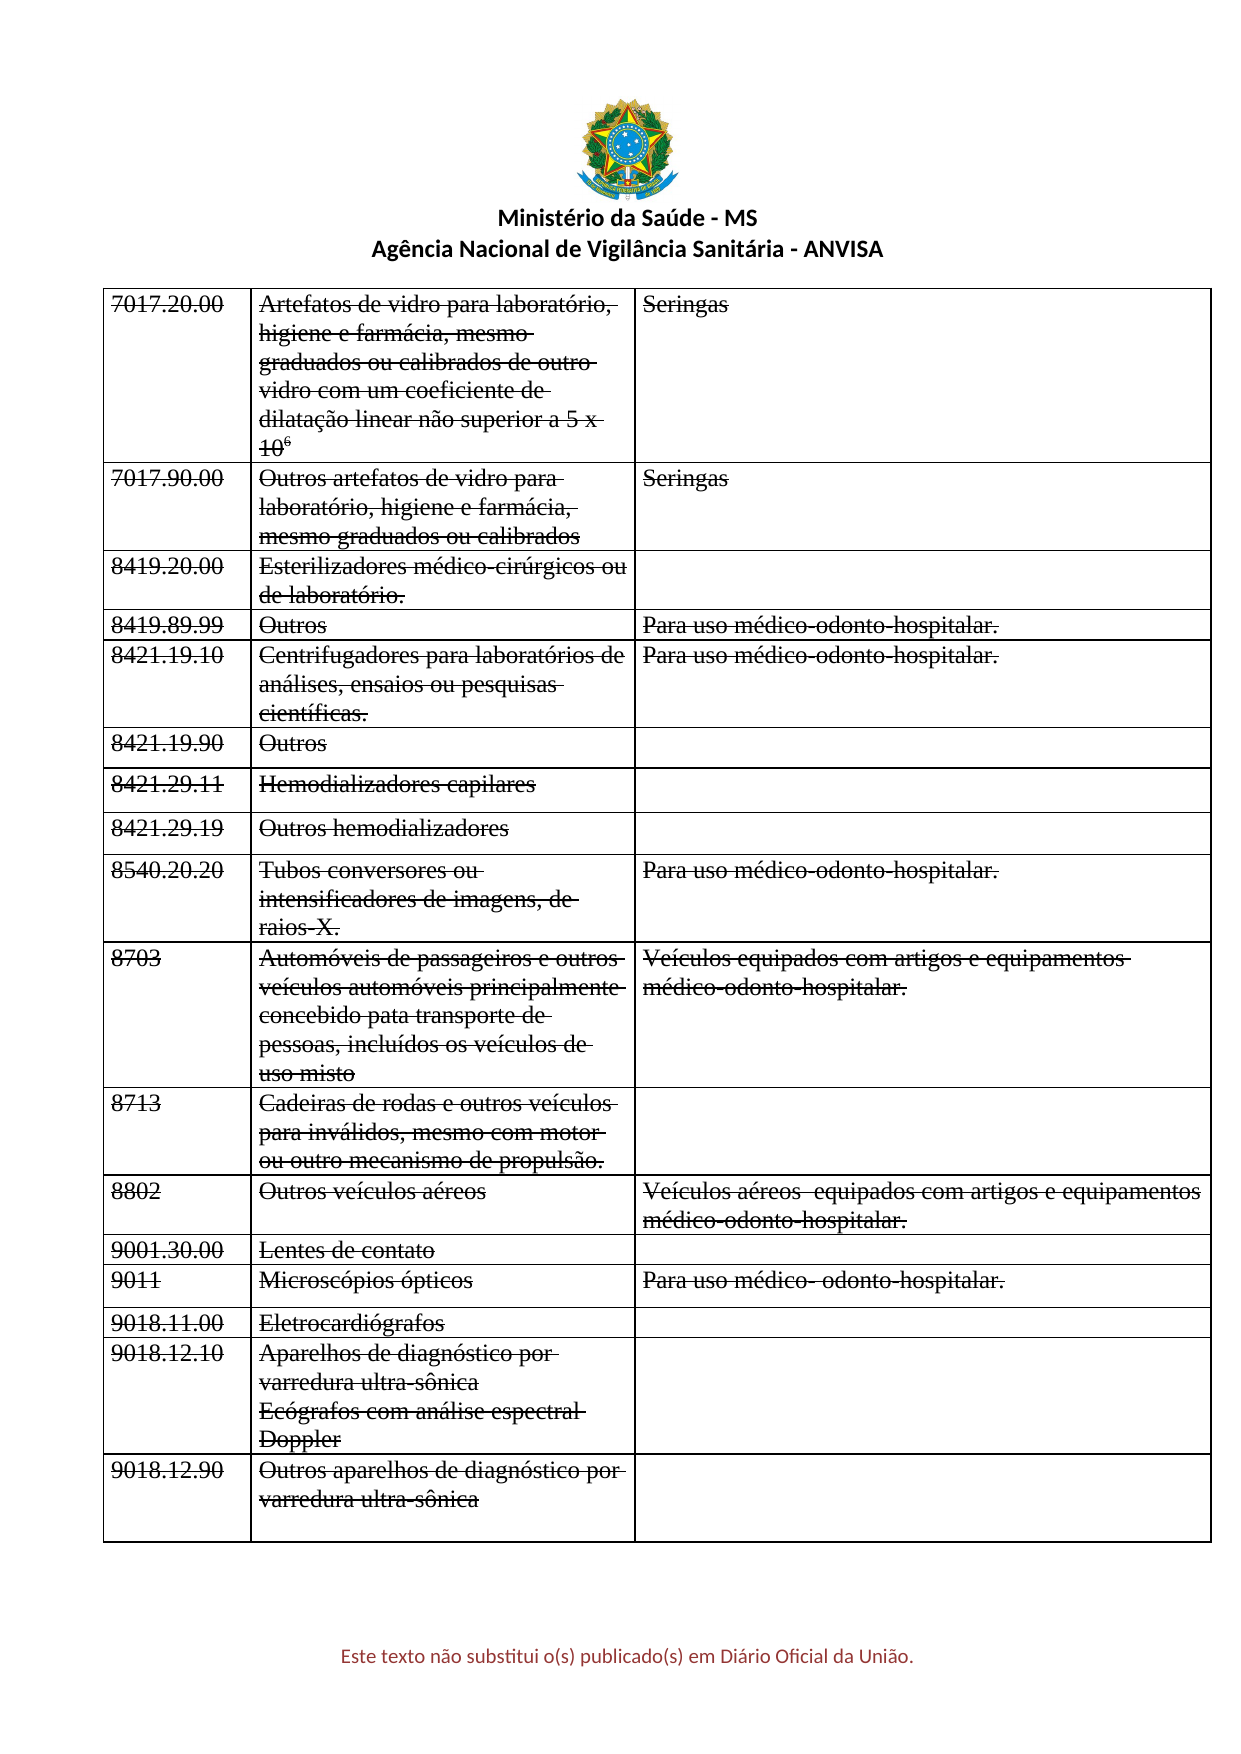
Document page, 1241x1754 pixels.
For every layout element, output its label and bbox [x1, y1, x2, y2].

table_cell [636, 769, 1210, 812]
picture [573, 96, 682, 203]
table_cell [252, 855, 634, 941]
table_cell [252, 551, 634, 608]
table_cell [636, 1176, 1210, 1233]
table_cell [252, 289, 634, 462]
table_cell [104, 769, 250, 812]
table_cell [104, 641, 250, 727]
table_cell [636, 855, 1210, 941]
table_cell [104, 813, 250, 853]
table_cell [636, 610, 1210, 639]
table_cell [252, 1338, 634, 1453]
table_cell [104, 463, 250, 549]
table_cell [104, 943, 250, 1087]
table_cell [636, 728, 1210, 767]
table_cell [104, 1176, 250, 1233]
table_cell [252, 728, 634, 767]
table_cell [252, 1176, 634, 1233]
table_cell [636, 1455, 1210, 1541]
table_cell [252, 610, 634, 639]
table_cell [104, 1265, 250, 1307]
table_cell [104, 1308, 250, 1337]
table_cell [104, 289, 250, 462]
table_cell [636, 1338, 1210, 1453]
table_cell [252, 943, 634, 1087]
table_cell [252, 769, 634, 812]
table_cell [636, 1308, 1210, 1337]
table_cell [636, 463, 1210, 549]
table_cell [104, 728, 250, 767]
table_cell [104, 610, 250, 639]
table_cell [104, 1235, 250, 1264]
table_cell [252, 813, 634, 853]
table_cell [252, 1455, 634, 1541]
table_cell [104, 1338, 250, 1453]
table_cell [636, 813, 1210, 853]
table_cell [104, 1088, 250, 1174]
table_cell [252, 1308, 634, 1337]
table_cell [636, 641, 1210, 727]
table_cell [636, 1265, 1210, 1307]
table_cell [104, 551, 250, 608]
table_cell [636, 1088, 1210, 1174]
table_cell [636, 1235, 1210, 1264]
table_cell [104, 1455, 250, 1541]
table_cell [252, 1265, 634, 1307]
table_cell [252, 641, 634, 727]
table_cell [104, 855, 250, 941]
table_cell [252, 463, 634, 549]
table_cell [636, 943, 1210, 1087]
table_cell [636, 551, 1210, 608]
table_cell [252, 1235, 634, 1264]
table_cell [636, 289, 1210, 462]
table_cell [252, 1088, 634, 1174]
